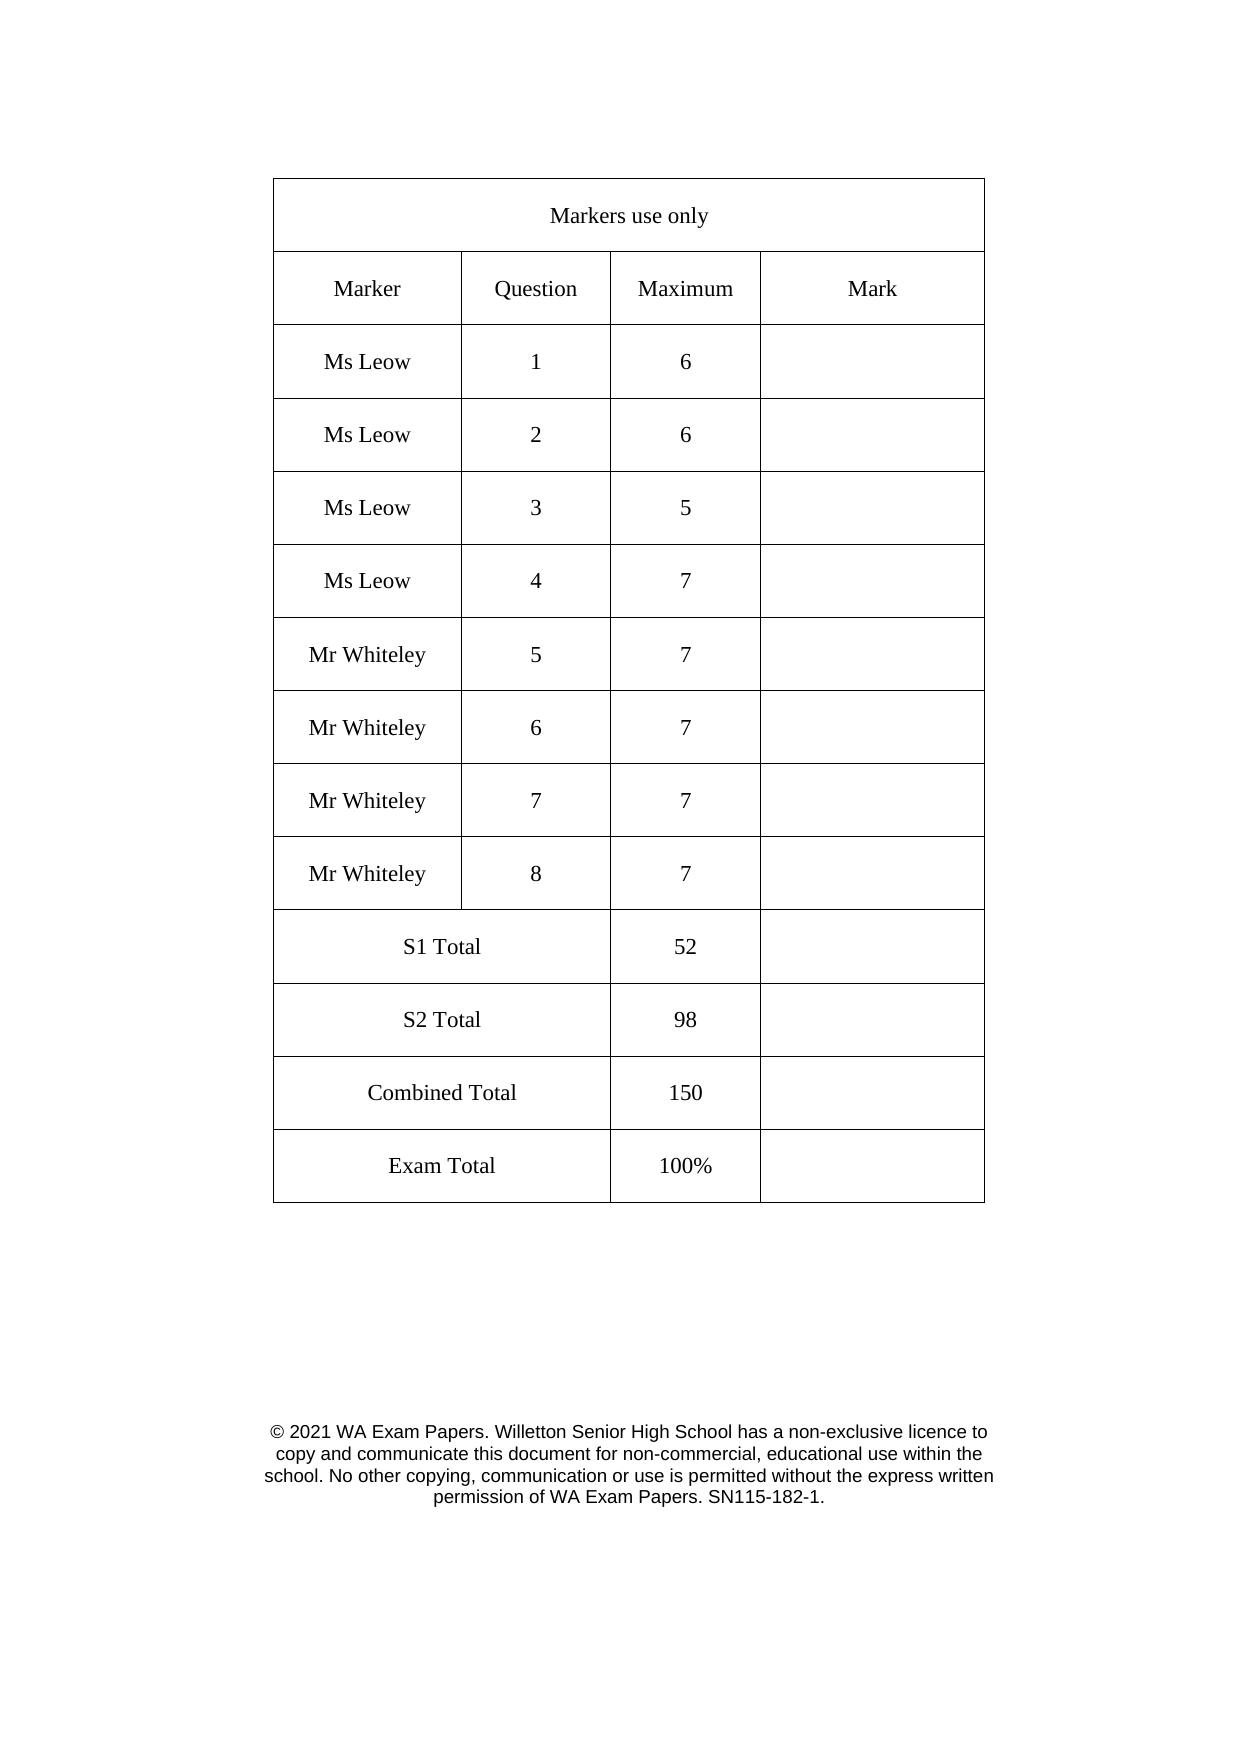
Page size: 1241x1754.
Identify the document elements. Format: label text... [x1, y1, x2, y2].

table_cell [761, 984, 984, 1056]
table_cell 7 [611, 618, 760, 690]
table_cell 98 [611, 984, 760, 1056]
table_cell Mr Whiteley [274, 764, 461, 836]
table_cell Ms Leow [274, 325, 461, 397]
table_cell Marker [274, 252, 461, 324]
table_cell 6 [462, 691, 610, 763]
table_cell [761, 691, 984, 763]
table_cell 7 [611, 545, 760, 617]
table_cell 5 [611, 472, 760, 544]
table_cell S2 Total [274, 984, 610, 1056]
table_cell 4 [462, 545, 610, 617]
table_cell [761, 472, 984, 544]
table_cell [761, 399, 984, 471]
table_cell [761, 545, 984, 617]
table_cell Ms Leow [274, 472, 461, 544]
table_cell Ms Leow [274, 545, 461, 617]
table_cell [761, 764, 984, 836]
table_cell 7 [611, 837, 760, 909]
text © 2021 WA Exam Papers. Willetton Senior High School has a non-exclusive licence to copy and communicate this document for non-commercial, educational use within the school. No other copying, communication or use is permitted without the express written permission of WA Exam Papers. SN115-182-1. [254, 1421, 1004, 1507]
table_cell 5 [462, 618, 610, 690]
table_cell [761, 1057, 984, 1129]
table_cell Mr Whiteley [274, 618, 461, 690]
table_cell 2 [462, 399, 610, 471]
table_cell Mark [761, 252, 984, 324]
table_header Markers use only [274, 179, 984, 251]
table_cell 7 [611, 691, 760, 763]
table_cell 8 [462, 837, 610, 909]
table_cell [761, 910, 984, 982]
table_cell 1 [462, 325, 610, 397]
table_cell Question [462, 252, 610, 324]
table_cell [761, 618, 984, 690]
table_cell 52 [611, 910, 760, 982]
table_cell 6 [611, 325, 760, 397]
table_cell Mr Whiteley [274, 691, 461, 763]
table_cell 7 [462, 764, 610, 836]
table_cell 6 [611, 399, 760, 471]
table_cell Maximum [611, 252, 760, 324]
table_cell 7 [611, 764, 760, 836]
table_cell Exam Total [274, 1130, 610, 1202]
table_cell [761, 1130, 984, 1202]
table_cell 100% [611, 1130, 760, 1202]
table_cell Ms Leow [274, 399, 461, 471]
table_cell S1 Total [274, 910, 610, 982]
table_cell [761, 325, 984, 397]
table_cell Combined Total [274, 1057, 610, 1129]
table_cell [761, 837, 984, 909]
table_cell 3 [462, 472, 610, 544]
table_cell Mr Whiteley [274, 837, 461, 909]
table_cell 150 [611, 1057, 760, 1129]
